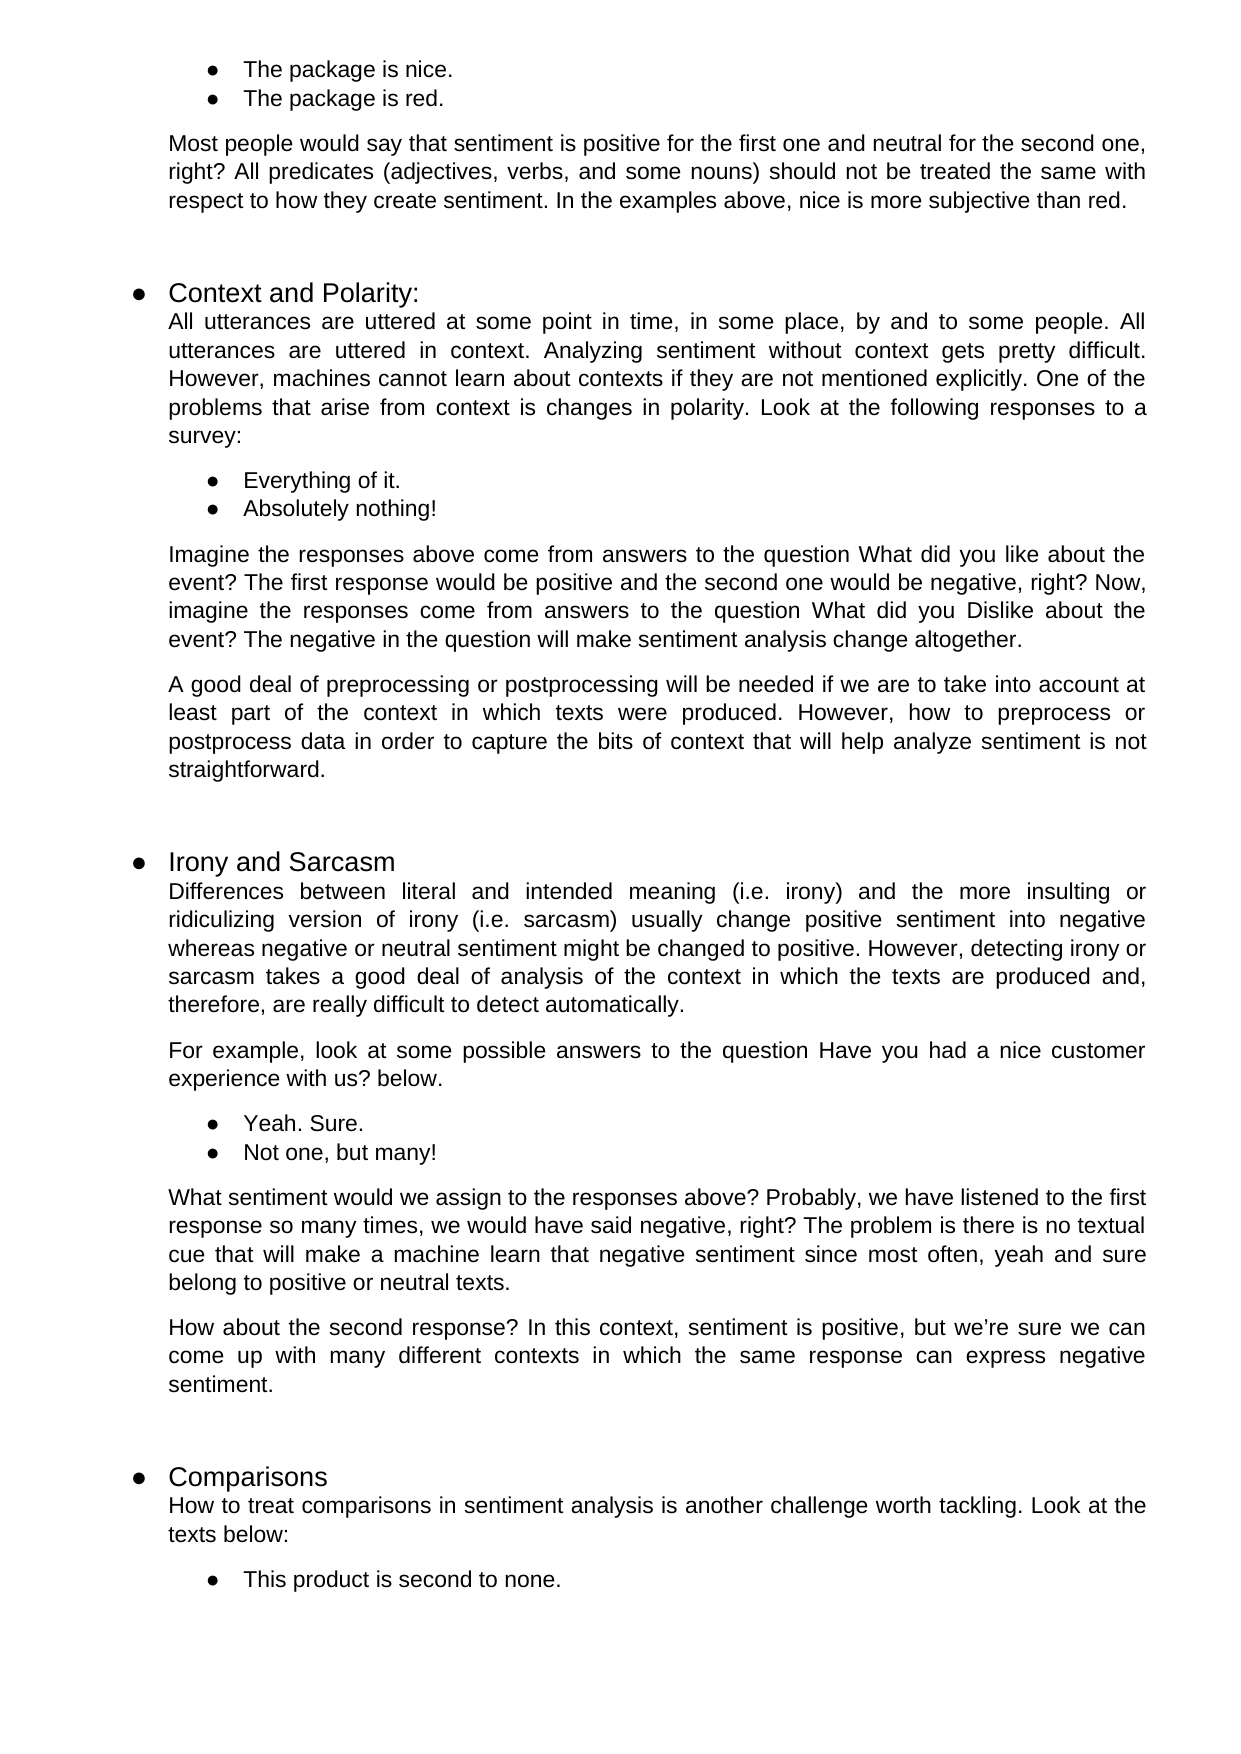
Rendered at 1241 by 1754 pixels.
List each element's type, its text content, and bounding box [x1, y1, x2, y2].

list Everything of it. [206, 467, 1147, 493]
text Imagine the responses above come from answers to the question What did you like about the event? The first response would be positive and the second one would be negative, right? Now, imagine the responses come from answers to the question What did you Dislike about the event? The negative in the question will make sentiment analysis change altogether. [168, 541, 1147, 652]
text A good deal of preprocessing or postprocessing will be needed if we are to take into account at least part of the context in which texts were produced. However, how to preprocess or postprocess data in order to capture the bits of context that will help analyze sentiment is not straightforward. [168, 671, 1147, 783]
text For example, look at some possible answers to the question Have you had a nice customer experience with us? below. [168, 1037, 1147, 1091]
list Absolutely nothing! [206, 495, 1147, 522]
text Differences between literal and intended meaning (i.e. irony) and the more insulting or ridiculizing version of irony (i.e. sarcasm) usually change positive sentiment into negative whereas negative or neutral sentiment might be changed to positive. However, detecting irony or sarcasm takes a good deal of analysis of the context in which the texts are produced and, therefore, are really difficult to detect automatically. [168, 878, 1147, 1018]
text Most people would say that sentiment is positive for the first one and neutral for the second one, right? All predicates (adjectives, verbs, and some nouns) should not be treated the same with respect to how they create sentiment. In the examples above, nice is more subjective than red. [168, 130, 1147, 213]
list Not one, but many! [206, 1138, 1147, 1165]
text How about the second response? In this context, sentiment is positive, but we’re sure we can come up with many different contexts in which the same response can express negative sentiment. [168, 1314, 1147, 1397]
list Yeah. Sure. [206, 1110, 1147, 1136]
list The package is nice. [206, 56, 1147, 83]
list This product is second to none. [206, 1566, 1147, 1592]
subtitle Context and Polarity: [131, 277, 1147, 308]
subtitle Comparisons [131, 1461, 1147, 1492]
text What sentiment would we assign to the responses above? Probably, we have listened to the first response so many times, we would have said negative, right? The problem is there is no textual cue that will make a machine learn that negative sentiment since most often, yeah and sure belong to positive or neutral texts. [168, 1184, 1147, 1295]
text All utterances are uttered at some point in time, in some place, by and to some people. All utterances are uttered in context. Analyzing sentiment without context gets pretty difficult. However, machines cannot learn about contexts if they are not mentioned explicitly. One of the problems that arise from context is changes in polarity. Look at the following responses to a survey: [168, 308, 1147, 448]
text How to treat comparisons in sentiment analysis is another challenge worth tackling. Look at the texts below: [168, 1492, 1147, 1547]
subtitle Irony and Sarcasm [131, 846, 1147, 878]
list The package is red. [206, 85, 1147, 111]
